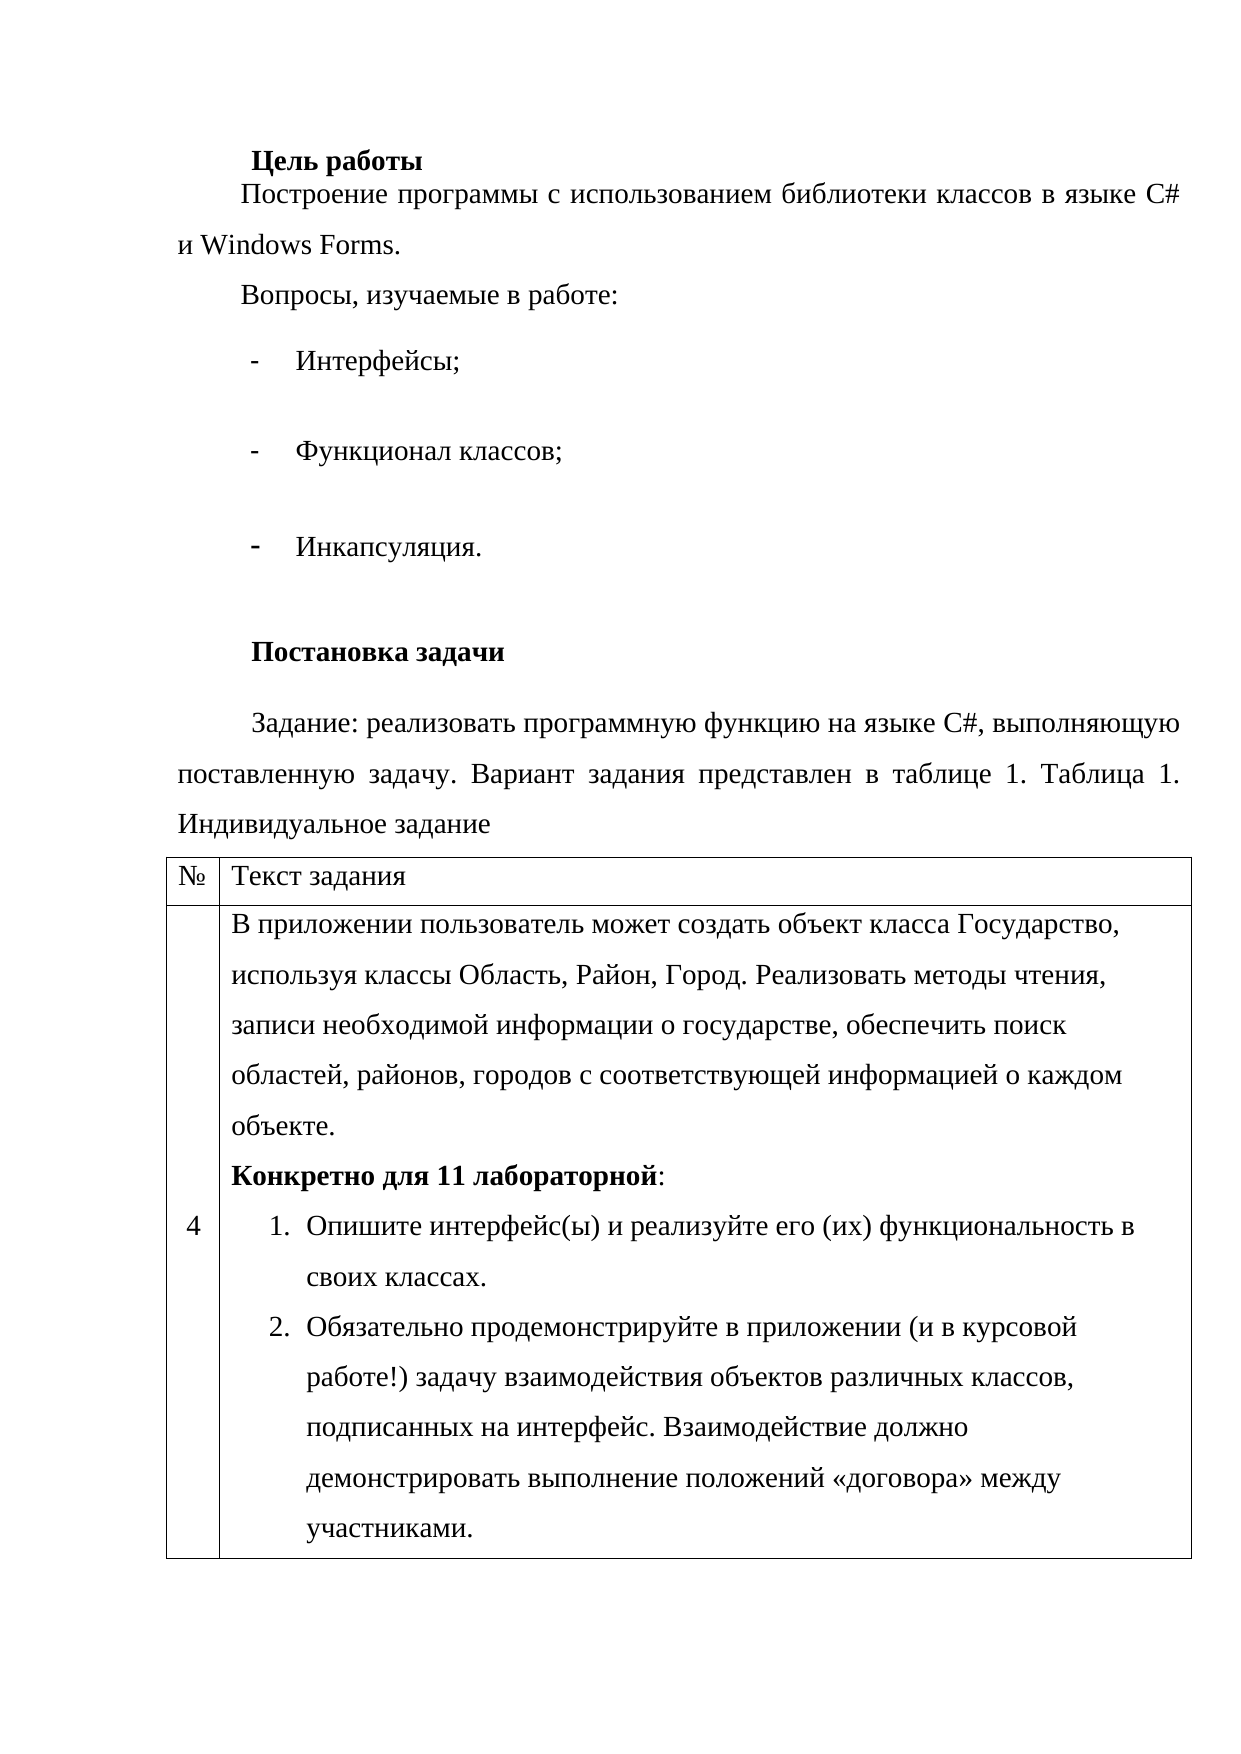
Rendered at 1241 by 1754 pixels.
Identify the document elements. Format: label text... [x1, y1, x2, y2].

text Построение программы с использованием библиотеки классов в языке C# и Windows Forms. [177, 177, 1181, 261]
subtitle Цель работы [177, 143, 1181, 177]
table_header № [167, 858, 219, 905]
table_header Текст задания [220, 858, 1191, 905]
text Задание: реализовать программную функцию на языке C#, выполняющую поставленную задачу. Вариант задания представлен в таблице 1. Таблица 1. Индивидуальное задание [177, 706, 1181, 840]
table_cell В приложении пользователь может создать объект класса Государство, используя классы Область, Район, Город. Реализовать методы чтения, записи необходимой информации о государстве, обеспечить поиск областей, районов, городов с соответствующей информацией о каждом объекте. Конкретно для 11 лабораторной: Опишите интерфейс(ы) и реализуйте его (их) функциональность в своих классах. Обязательно продемонстрируйте в приложении (и в курсовой работе!) задачу взаимодействия объектов различных классов, подписанных на интерфейс. Взаимодействие должно демонстрировать выполнение положений «договора» между участниками. [220, 906, 1191, 1558]
list Инкапсуляция. [250, 507, 1181, 575]
subtitle Постановка задачи [177, 634, 1181, 668]
list Функционал классов; [250, 417, 1181, 477]
list Интерфейсы; [250, 328, 1181, 387]
table_cell 4 [167, 906, 219, 1558]
text Вопросы, изучаемые в работе: [177, 277, 1181, 311]
